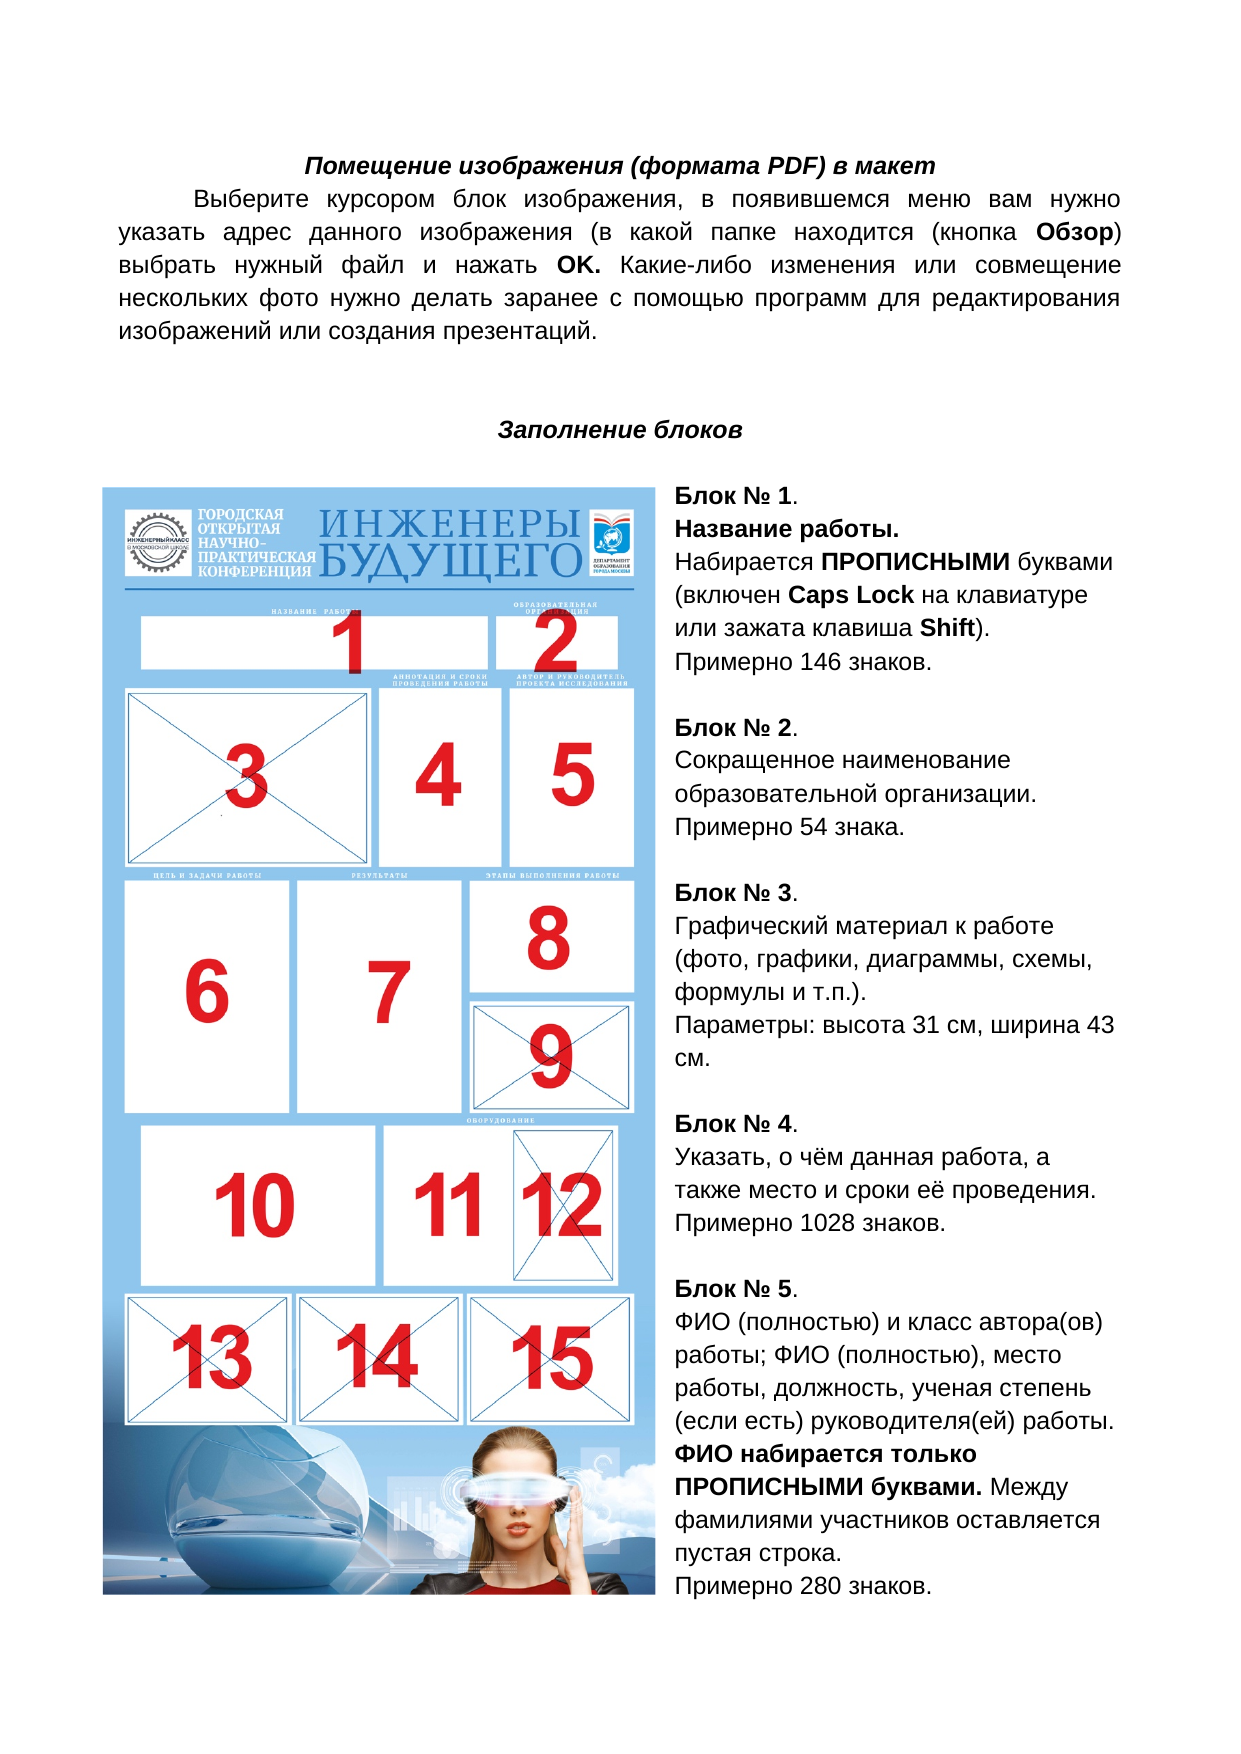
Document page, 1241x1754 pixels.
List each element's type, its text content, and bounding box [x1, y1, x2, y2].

text Примерно 146 знаков. [656, 646, 1122, 675]
text Блок № 4. [656, 1109, 1122, 1137]
text Блок № 3. [656, 878, 1122, 906]
text Параметры: высота 31 см, ширина 43 см. [656, 1010, 1122, 1071]
text Указать, о чём данная работа, а также место и сроки её проведения. [656, 1142, 1122, 1203]
text Примерно 1028 знаков. [656, 1208, 1122, 1237]
text Выберите курсором блок изображения, в появившемся меню вам нужно указать адрес данного изображения (в какой папке находится (кнопка Обзор) выбрать нужный файл и нажать OK. Какие-либо изменения или совмещение нескольких фото нужно делать заранее с помощью программ для редактирования изображений или создания презентаций. [118, 184, 1122, 345]
text Блок № 2. [656, 712, 1122, 741]
text ФИО набирается только ПРОПИСНЫМИ буквами. Между фамилиями участников оставляется пустая строка. [656, 1439, 1122, 1567]
text Примерно 54 знака. [656, 812, 1122, 840]
picture [102, 487, 656, 1595]
text Примерно 280 знаков. [118, 1571, 1122, 1600]
text Заполнение блоков [118, 415, 1122, 444]
text Графический материал к работе (фото, графики, диаграммы, схемы, формулы и т.п.). [656, 911, 1122, 1005]
text Название работы. [656, 514, 1122, 543]
text Блок № 5. [656, 1274, 1122, 1303]
text ФИО (полностью) и класс автора(ов) работы; ФИО (полностью), место [656, 1307, 1122, 1369]
text (включен Caps Lock на клавиатуре или зажата клавиша Shift). [656, 580, 1122, 642]
text Блок № 1. [118, 481, 1122, 510]
text Набирается ПРОПИСНЫМИ буквами [656, 547, 1122, 576]
text работы, должность, ученая степень (если есть) руководителя(ей) работы. [656, 1373, 1122, 1435]
text Сокращенное наименование образовательной организации. [656, 746, 1122, 807]
text Помещение изображения (формата PDF) в макет [118, 151, 1122, 180]
